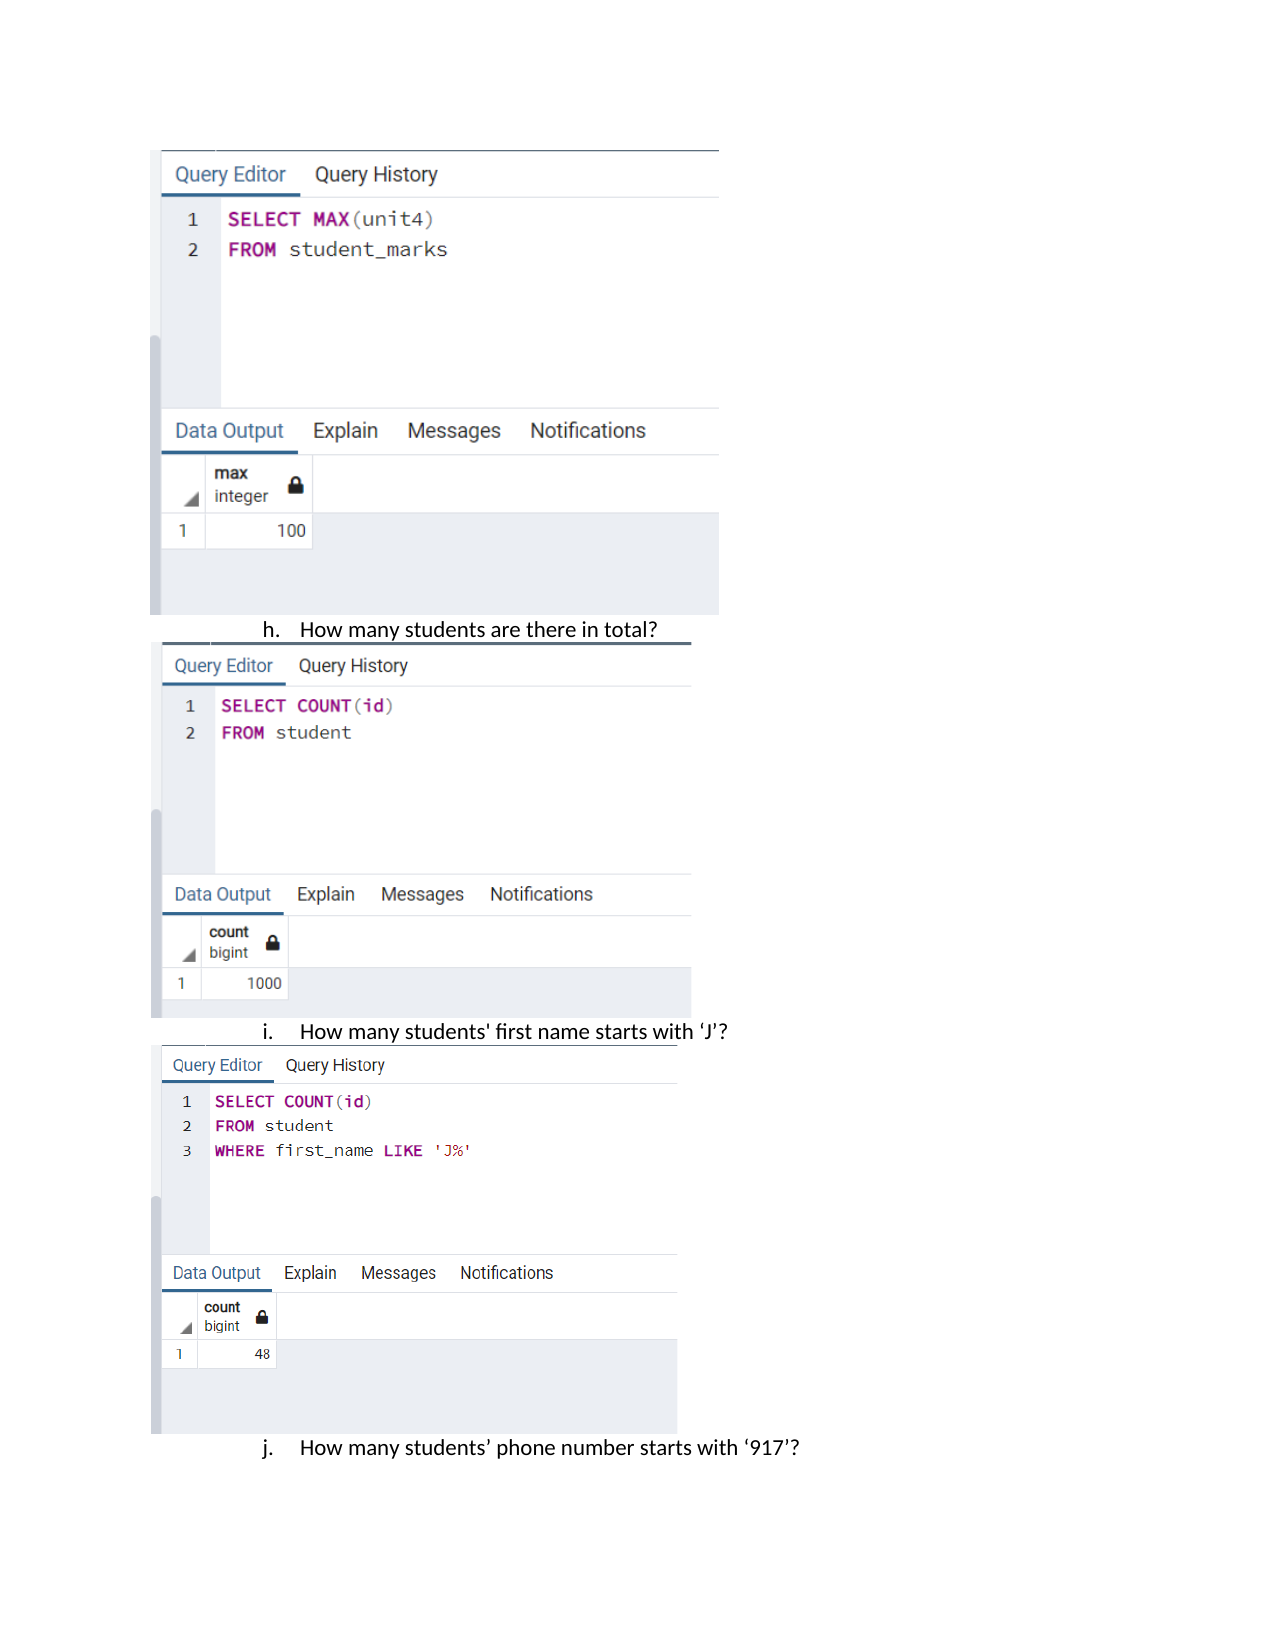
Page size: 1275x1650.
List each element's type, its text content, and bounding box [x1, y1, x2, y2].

list How many students' first name starts with ‘J’? [262, 1017, 1125, 1046]
list How many students’ phone number starts with ‘917’? [262, 1433, 1125, 1461]
picture [150, 150, 719, 615]
picture [150, 642, 692, 1018]
picture [150, 1045, 678, 1434]
list How many students are there in total? [262, 615, 1125, 643]
